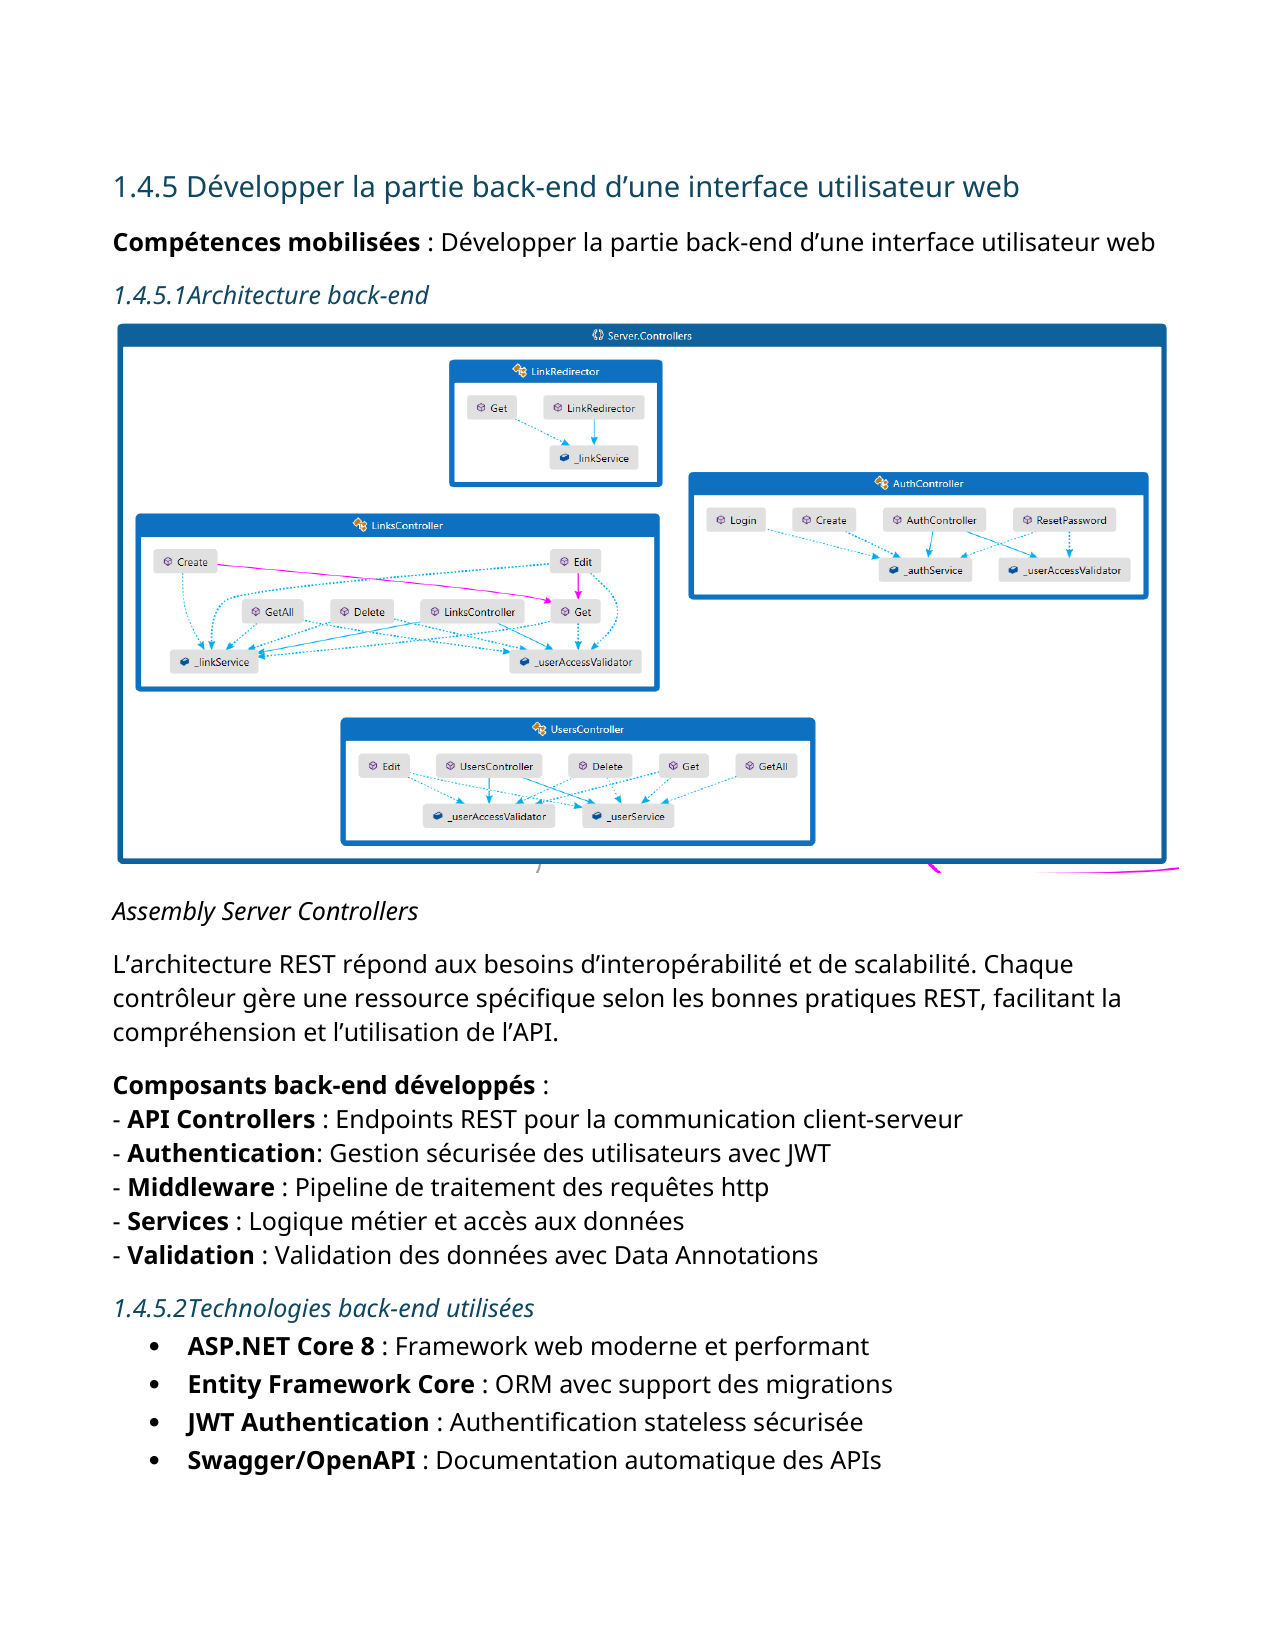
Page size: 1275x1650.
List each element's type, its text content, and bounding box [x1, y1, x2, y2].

subtitle 1.4.5.2 Technologies back-end utilisées [112, 1291, 1162, 1325]
list ASP.NET Core 8 : Framework web moderne et performant [150, 1329, 1162, 1363]
picture [112, 316, 1179, 873]
subtitle 1.4.5.1 Architecture back-end [112, 278, 1162, 312]
text Composants back-end développés : - API Controllers : Endpoints REST pour la communication client-serveur - Authentication: Gestion sécurisée des utilisateurs avec JWT - Middleware : Pipeline de traitement des requêtes http - Services : Logique métier et accès aux données - Validation : Validation des données avec Data Annotations [112, 1067, 1162, 1272]
list JWT Authentication : Authentification stateless sécurisée [150, 1404, 1162, 1438]
text L’architecture REST répond aux besoins d’interopérabilité et de scalabilité. Chaque contrôleur gère une ressource spécifique selon les bonnes pratiques REST, facilitant la compréhension et l’utilisation de l’API. [112, 947, 1162, 1049]
subtitle 1.4.5 Développer la partie back-end d’une interface utilisateur web [112, 167, 1162, 206]
text Compétences mobilisées : Développer la partie back-end d’une interface utilisateur web [112, 225, 1162, 259]
list Swagger/OpenAPI : Documentation automatique des APIs [150, 1442, 1162, 1476]
text Assembly Server Controllers [112, 894, 1162, 928]
list Entity Framework Core : ORM avec support des migrations [150, 1367, 1162, 1401]
